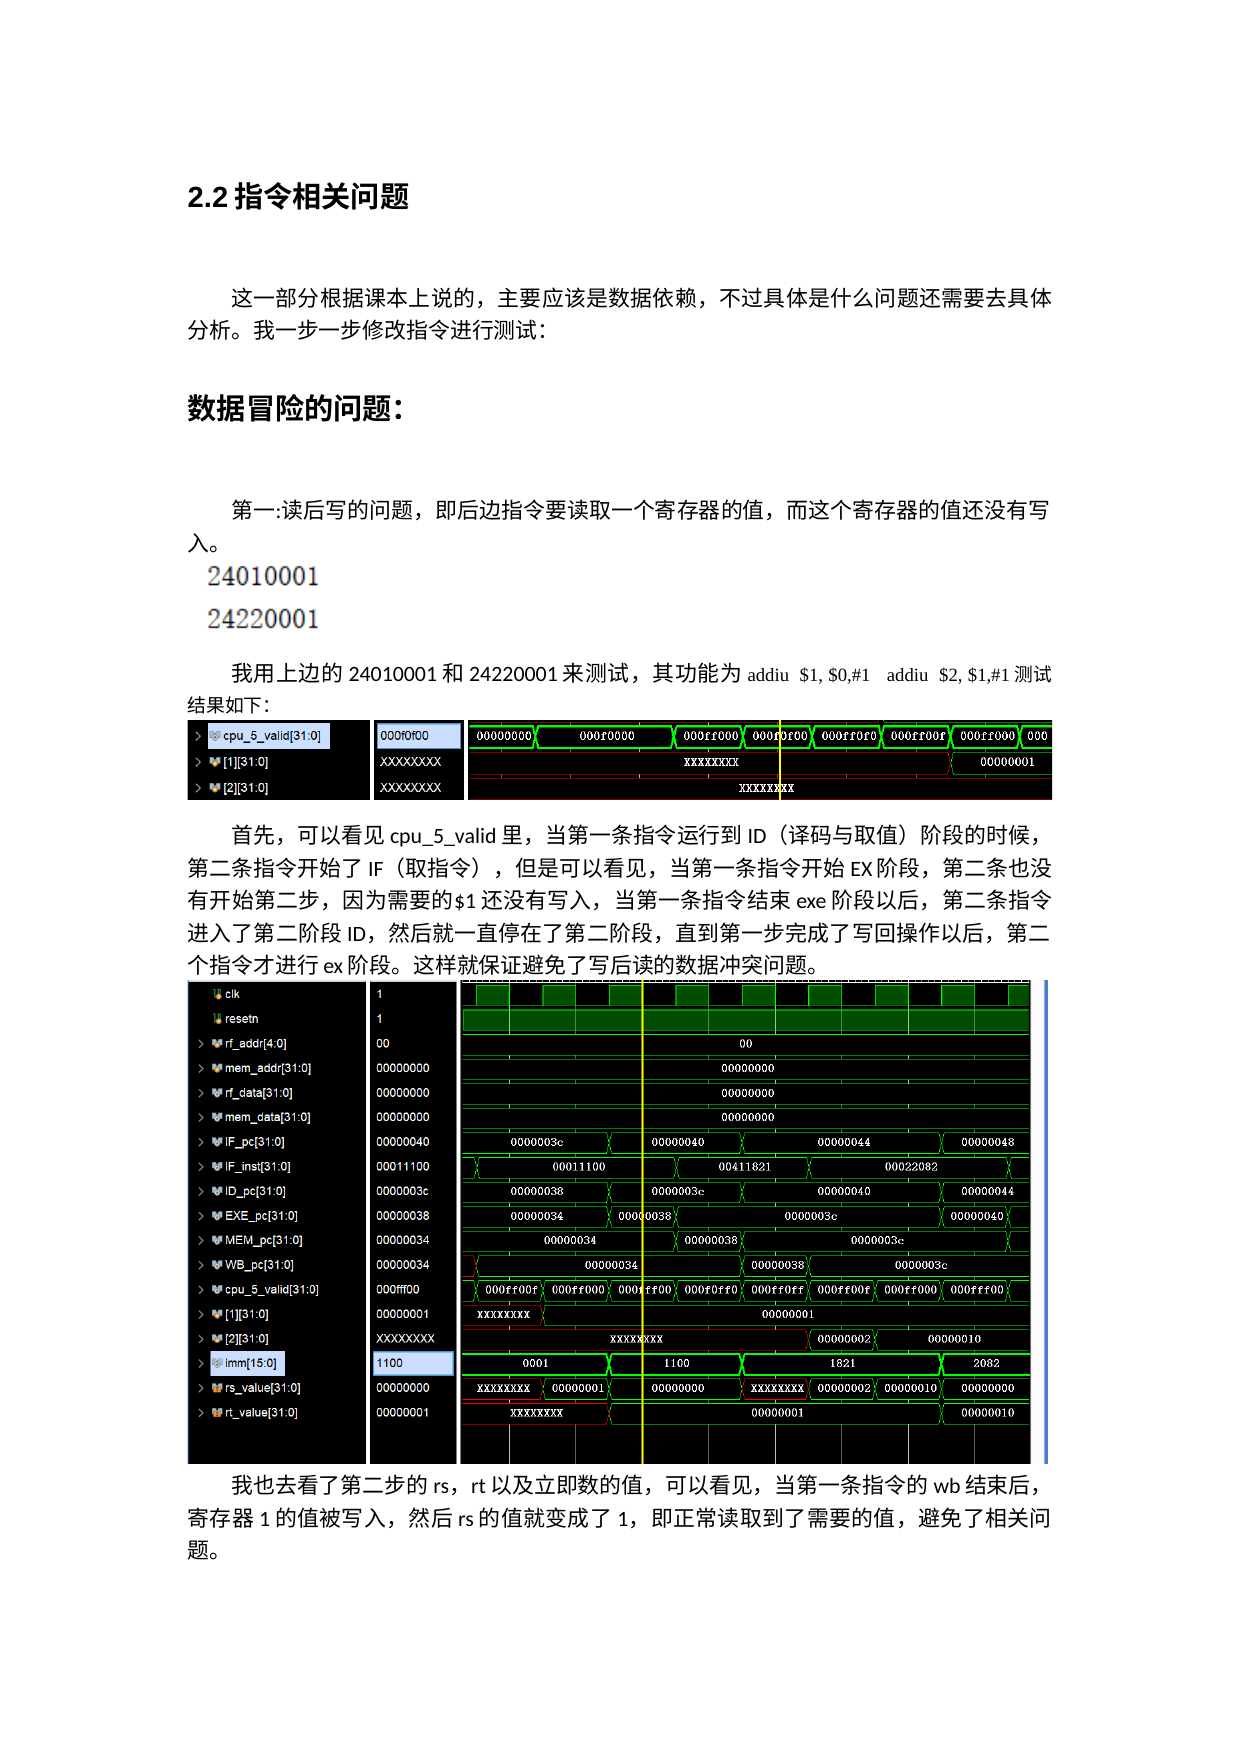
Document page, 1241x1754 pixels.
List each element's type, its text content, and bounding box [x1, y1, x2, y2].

picture [187, 980, 1052, 1464]
picture [187, 558, 418, 652]
text 首先，可以看见cpu_5_valid里，当第一条指令运行到ID（译码与取值）阶段的时候，第二条指令开始了IF（取指令），但是可以看见，当第一条指令开始EX阶段，第二条也没有开始第二步，因为需要的$1还没有写入，当第一条指令结束exe阶段以后，第二条指令进入了第二阶段ID，然后就一直停在了第二阶段，直到第一步完成了写回操作以后，第二个指令才进行ex阶段。这样就保证避免了写后读的数据冲突问题。 [187, 818, 1053, 981]
text 我也去看了第二步的rs，rt以及立即数的值，可以看见，当第一条指令的wb结束后，寄存器1的值被写入，然后rs的值就变成了1，即正常读取到了需要的值，避免了相关问题。 [187, 1468, 1053, 1566]
picture [187, 720, 1053, 800]
text 第一:读后写的问题，即后边指令要读取一个寄存器的值，而这个寄存器的值还没有写入。 [187, 493, 1053, 558]
text 我用上边的24010001和24220001来测试，其功能为addiu $1, $0,#1 addiu $2, $1,#1测试结果如下： [187, 656, 1053, 720]
subtitle 数据冒险的问题： [187, 374, 1053, 439]
subtitle 2.2指令相关问题 [187, 162, 1053, 227]
text 这一部分根据课本上说的，主要应该是数据依赖，不过具体是什么问题还需要去具体分析。我一步一步修改指令进行测试： [187, 280, 1053, 345]
